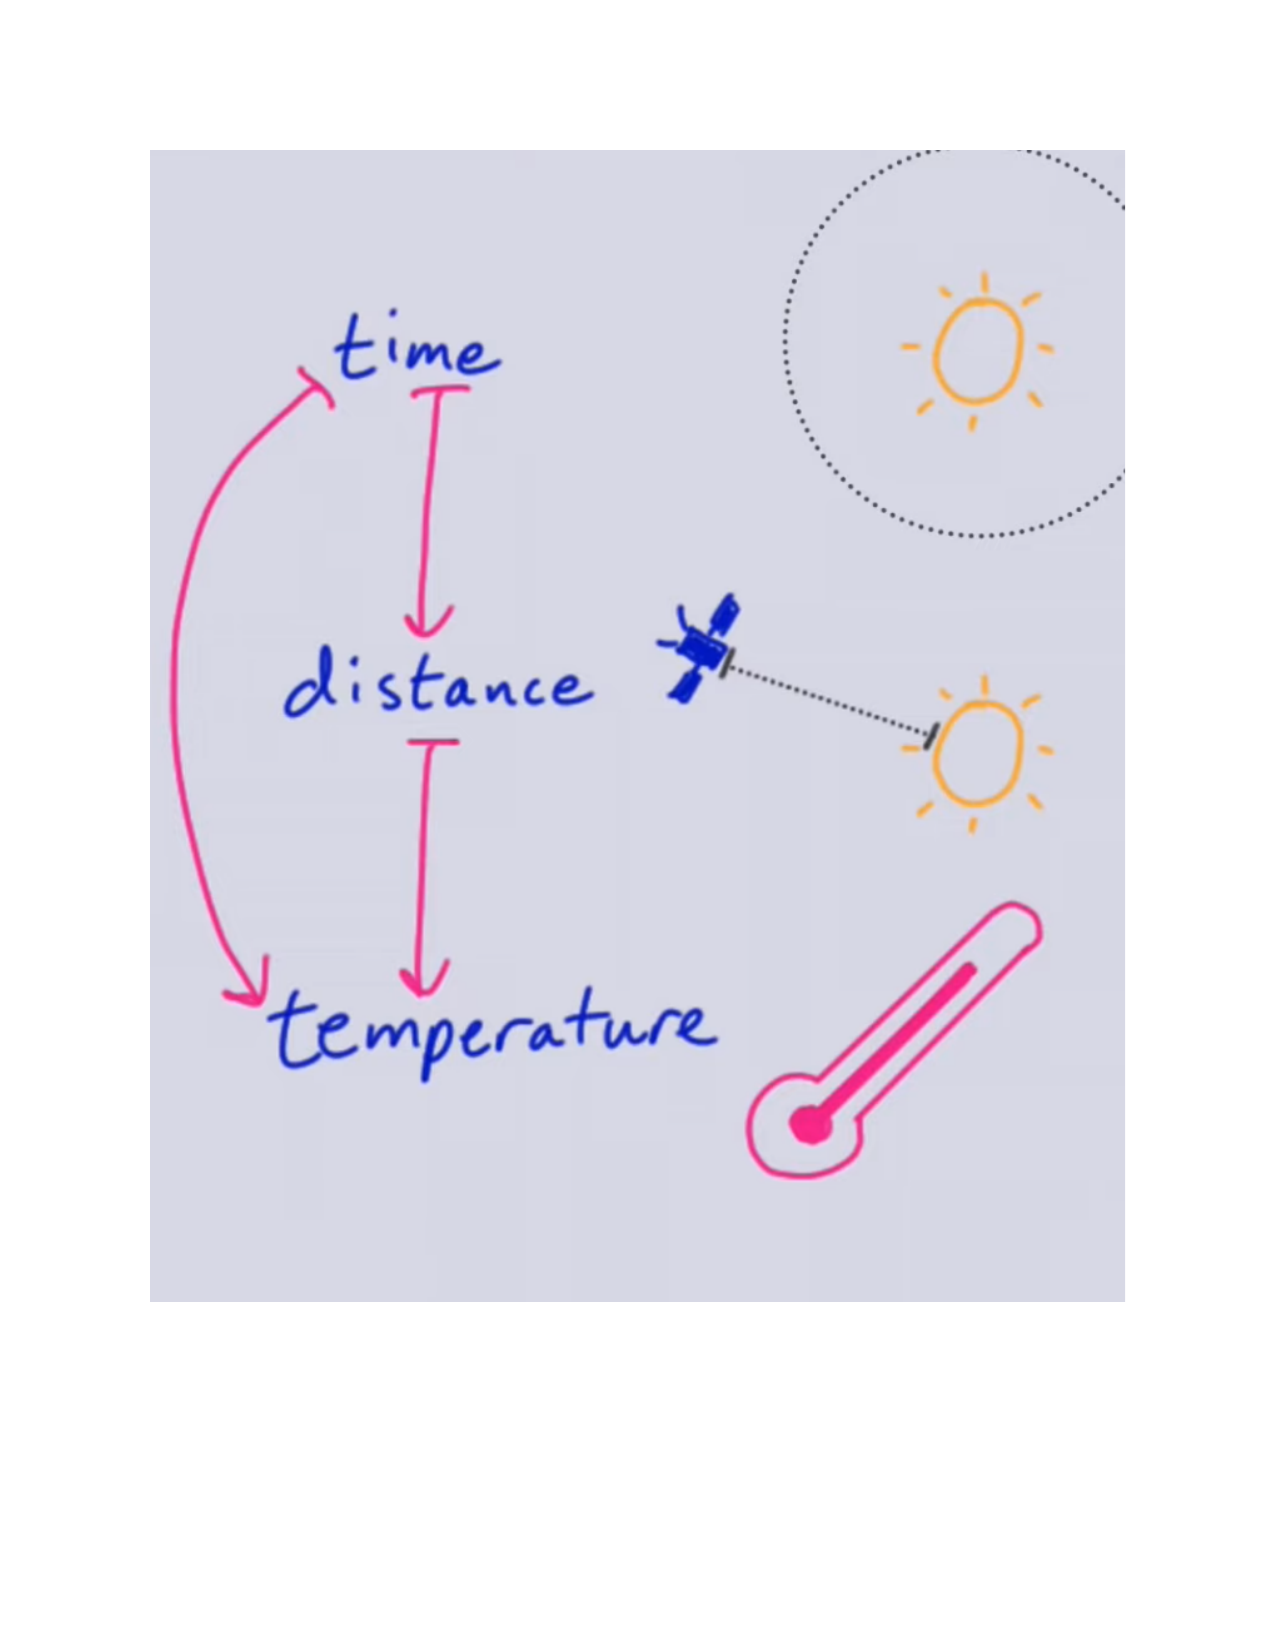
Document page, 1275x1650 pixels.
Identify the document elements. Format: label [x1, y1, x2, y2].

picture [150, 150, 1125, 1302]
